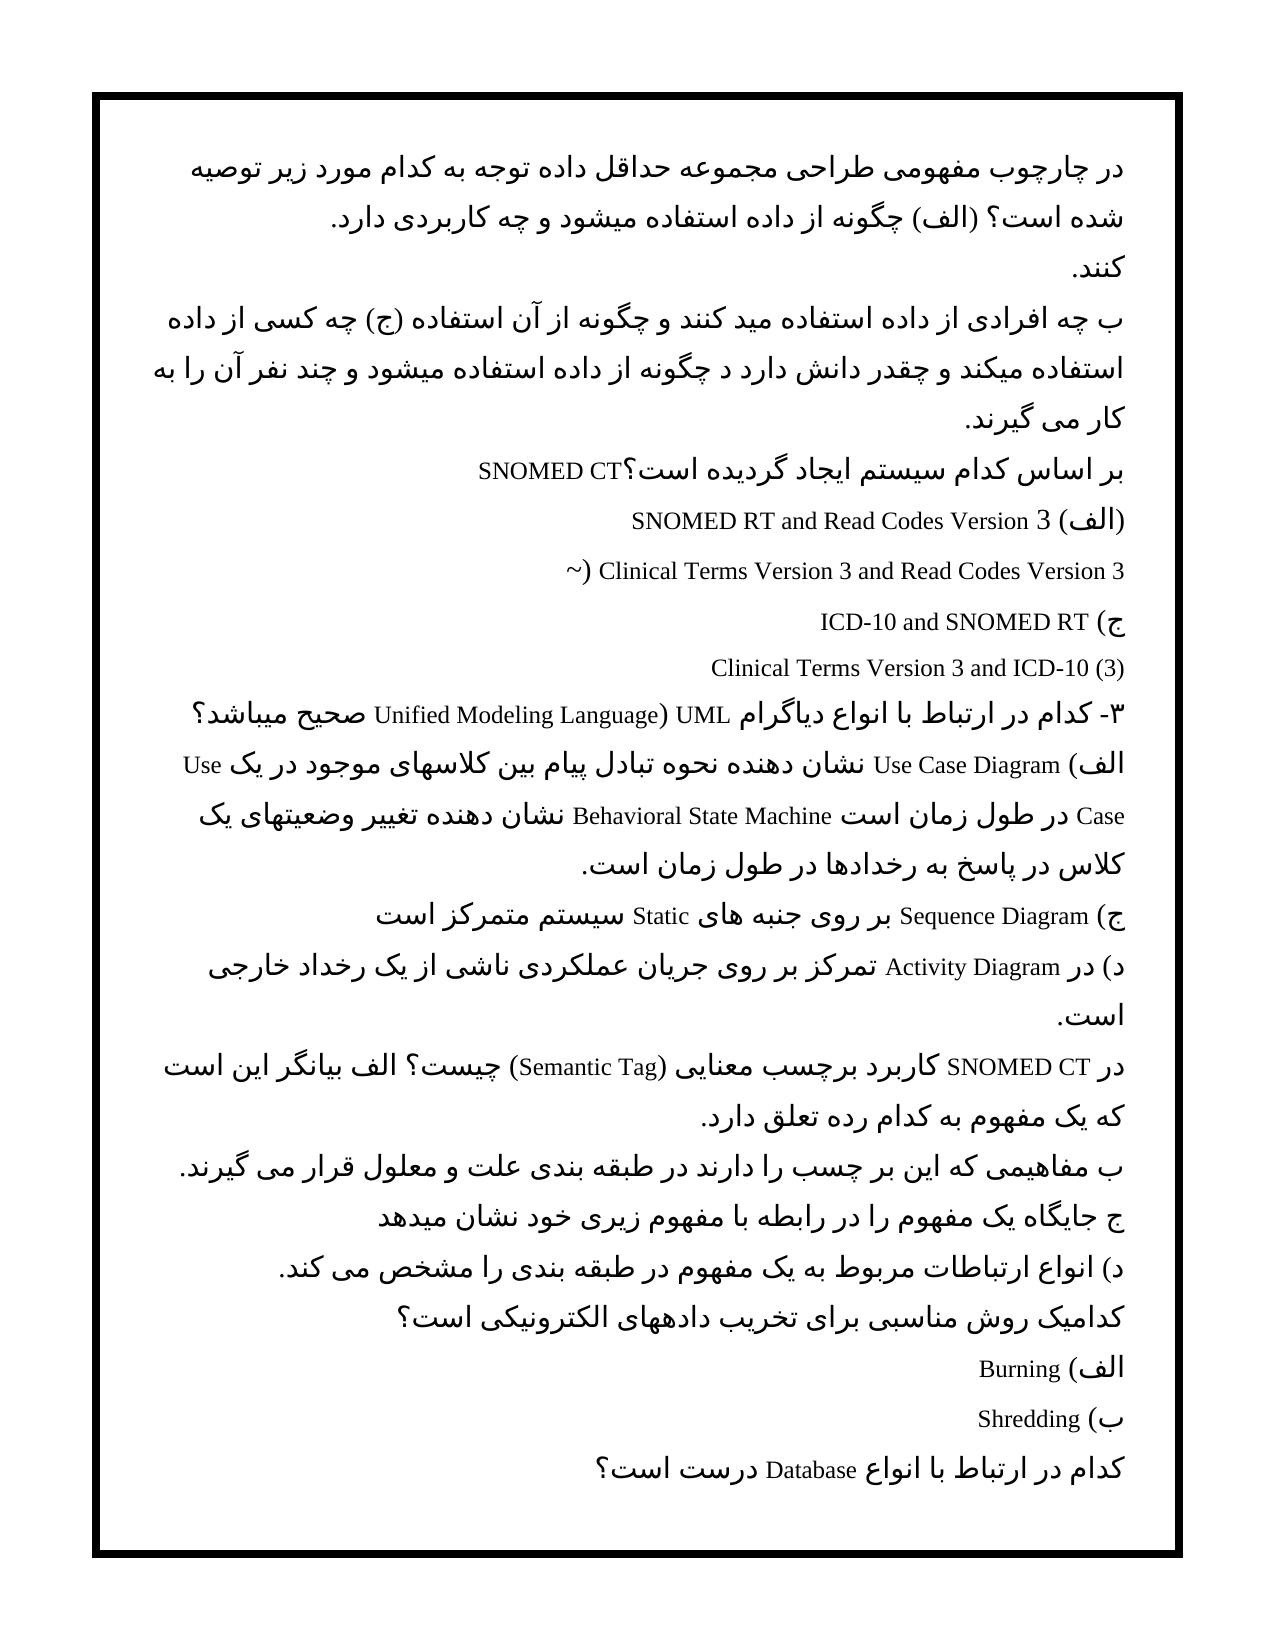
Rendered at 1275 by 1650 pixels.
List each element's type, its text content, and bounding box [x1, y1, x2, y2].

text کدام در ارتباط با انواع Database درست است؟ [150, 1451, 1125, 1484]
text ج) ICD-10 and SNOMED RT [150, 603, 1125, 636]
text کنند. [150, 251, 1125, 284]
text ج جایگاه یک مفهوم را در رابطه با مفهوم زیری خود نشان میدهد [150, 1199, 1125, 1233]
text بر اساس کدام سیستم ایجاد گردیده است؟SNOMED CT [150, 452, 1125, 485]
text ج) Sequence Diagram بر روی جنبه های Static سیستم متمرکز است [150, 897, 1125, 931]
text (الف) 3 SNOMED RT and Read Codes Version [150, 502, 1125, 536]
text در چارچوب مفهومی طراحی مجموعه حداقل داده توجه به کدام مورد زیر توصیه شده است؟ (الف) چگونه از داده استفاده میشود و چه کاربردی دارد. [150, 150, 1125, 234]
text کدامیک روش مناسبی برای تخریب دادههای الکترونیکی است؟ [150, 1300, 1125, 1333]
text Clinical Terms Version 3 and Read Codes Version 3 (~ [150, 552, 1125, 586]
text الف) Burning [150, 1350, 1125, 1384]
text د) انواع ارتباطات مربوط به یک مفهوم در طبقه بندی را مشخص می کند. [150, 1250, 1125, 1283]
text ب چه افرادی از داده استفاده مید کنند و چگونه از آن استفاده (ج) چه کسی از داده استفاده میکند و چقدر دانش دارد د چگونه از داده استفاده میشود و چند نفر آن را به کار می گیرند. [150, 301, 1125, 435]
text ب) Shredding [150, 1401, 1125, 1434]
text د) در Activity Diagram تمرکز بر روی جریان عملکردی ناشی از یک رخداد خارجی است. [150, 948, 1125, 1032]
text ۳- کدام در ارتباط با انواع دیاگرام UML (Unified Modeling Language صحیح میباشد؟ الف) Use Case Diagram نشان دهنده نحوه تبادل پیام بین کلاسهای موجود در یک Use Case در طول زمان است Behavioral State Machine نشان دهنده تغییر وضعیتهای یک کلاس در پاسخ به رخدادها در طول زمان است. [150, 696, 1125, 881]
text Clinical Terms Version 3 and ICD-10 (3) [150, 653, 1125, 682]
text در SNOMED CT کاربرد برچسب معنایی (Semantic Tag) چیست؟ الف بیانگر این است که یک مفهوم به کدام رده تعلق دارد. [150, 1048, 1125, 1132]
text ب مفاهیمی که این بر چسب را دارند در طبقه بندی علت و معلول قرار می گیرند. [150, 1149, 1125, 1183]
